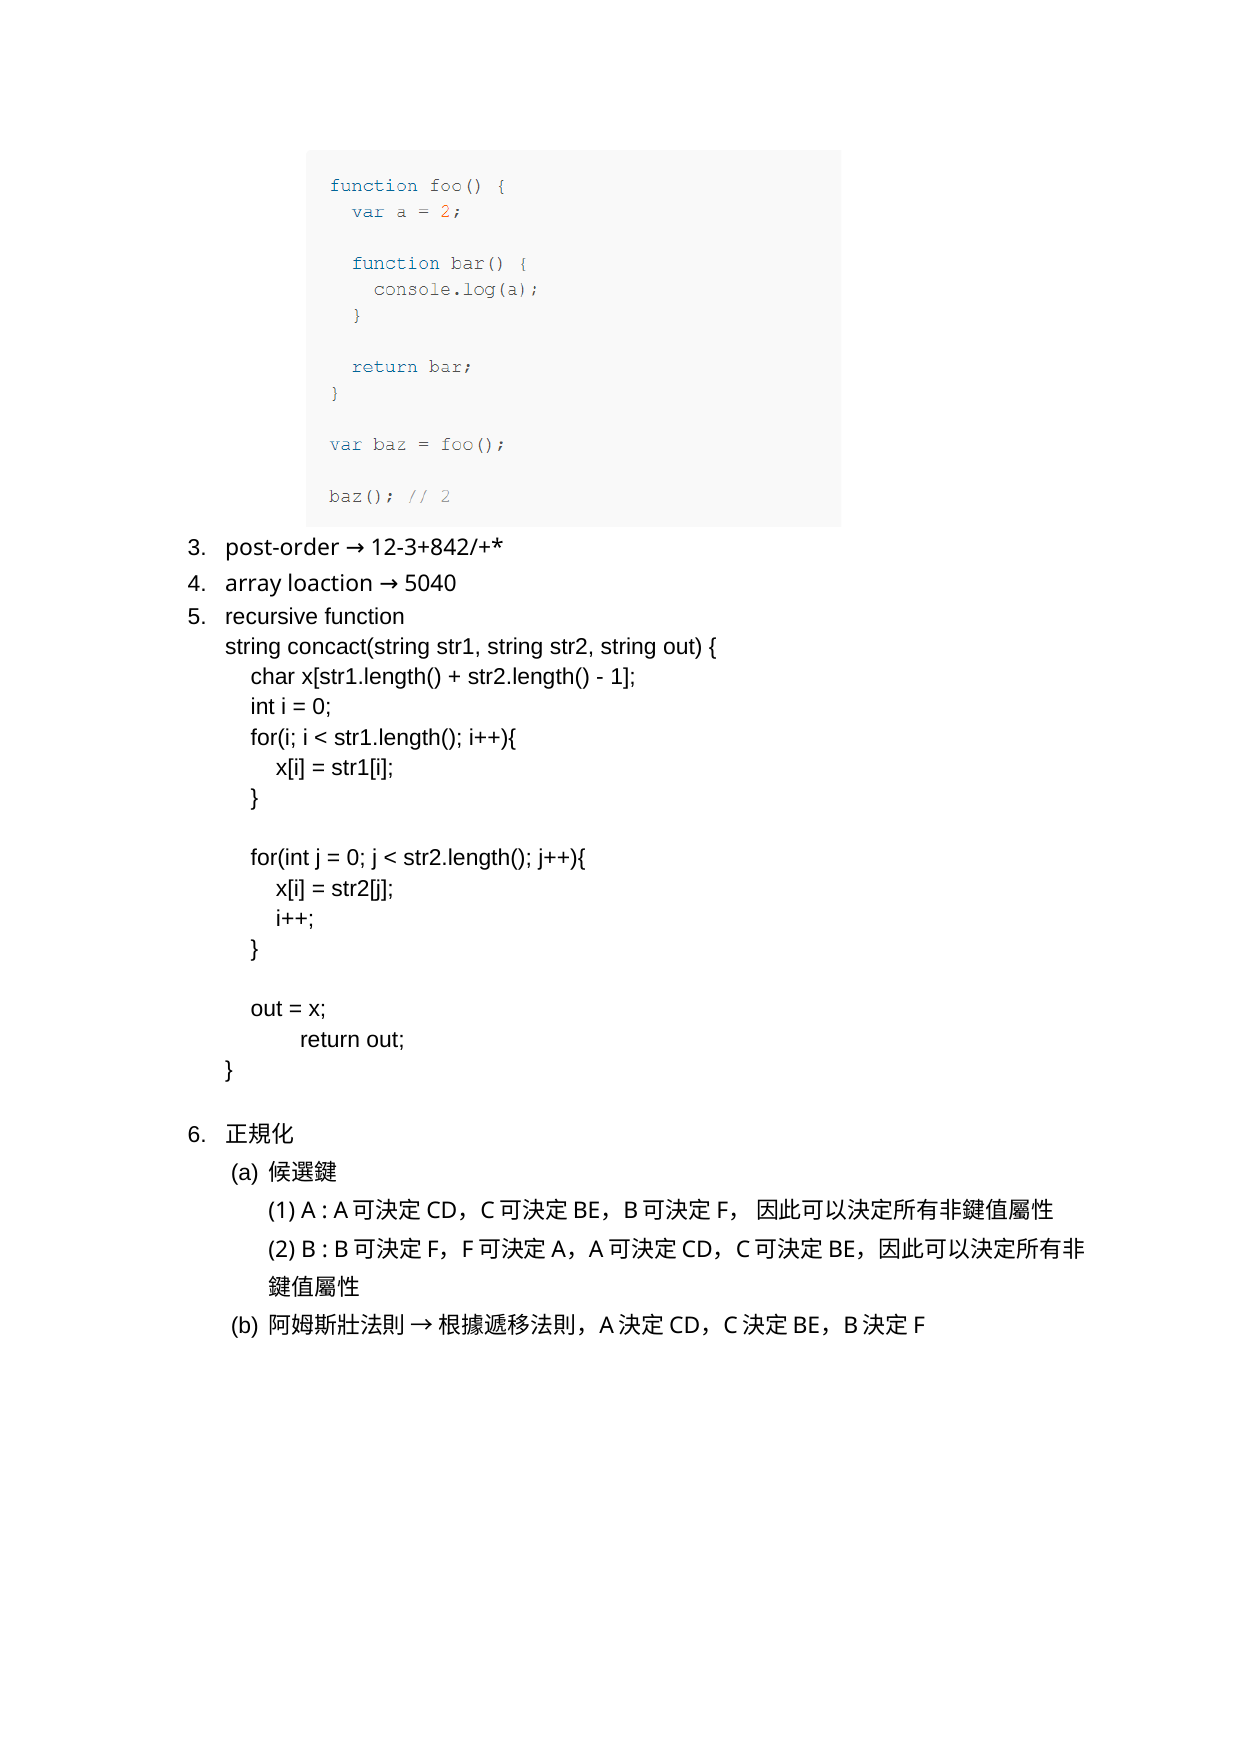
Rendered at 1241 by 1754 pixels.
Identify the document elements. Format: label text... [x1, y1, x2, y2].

text int i = 0; [225, 693, 1090, 719]
list array loaction → 5040 [187, 567, 1090, 598]
text i++; [225, 905, 1090, 931]
text x[i] = str2[j]; [225, 874, 1090, 901]
text x[i] = str1[i]; [225, 754, 1090, 780]
list 正規化 [187, 1116, 1090, 1149]
text for(i; i < str1.length(); i++){ [225, 723, 1090, 750]
list recursive function [187, 603, 1090, 629]
text (2) B : B可決定F，F可決定A，A可決定CD，C可決定BE，因此可以決定所有非鍵值屬性 [268, 1231, 1090, 1302]
text char x[str1.length() + str2.length() - 1]; [225, 663, 1090, 689]
text out = x; [225, 995, 1090, 1022]
text return out; [225, 1026, 1090, 1052]
picture [300, 150, 842, 527]
text (1) A : A可決定CD，C可決定BE，B可決定F， 因此可以決定所有非鍵值屬性 [268, 1192, 1090, 1226]
text string concact(string str1, string str2, string out) { [225, 633, 1090, 659]
text } [225, 1056, 1090, 1082]
text } [225, 784, 1090, 810]
list 阿姆斯壯法則 → 根據遞移法則，A決定CD，C決定BE，B決定F [231, 1307, 1090, 1340]
text for(int j = 0; j < str2.length(); j++){ [225, 844, 1090, 871]
list post-order → 12-3+842/+* [187, 531, 1090, 562]
text } [225, 935, 1090, 961]
list 候選鍵 [231, 1154, 1090, 1187]
